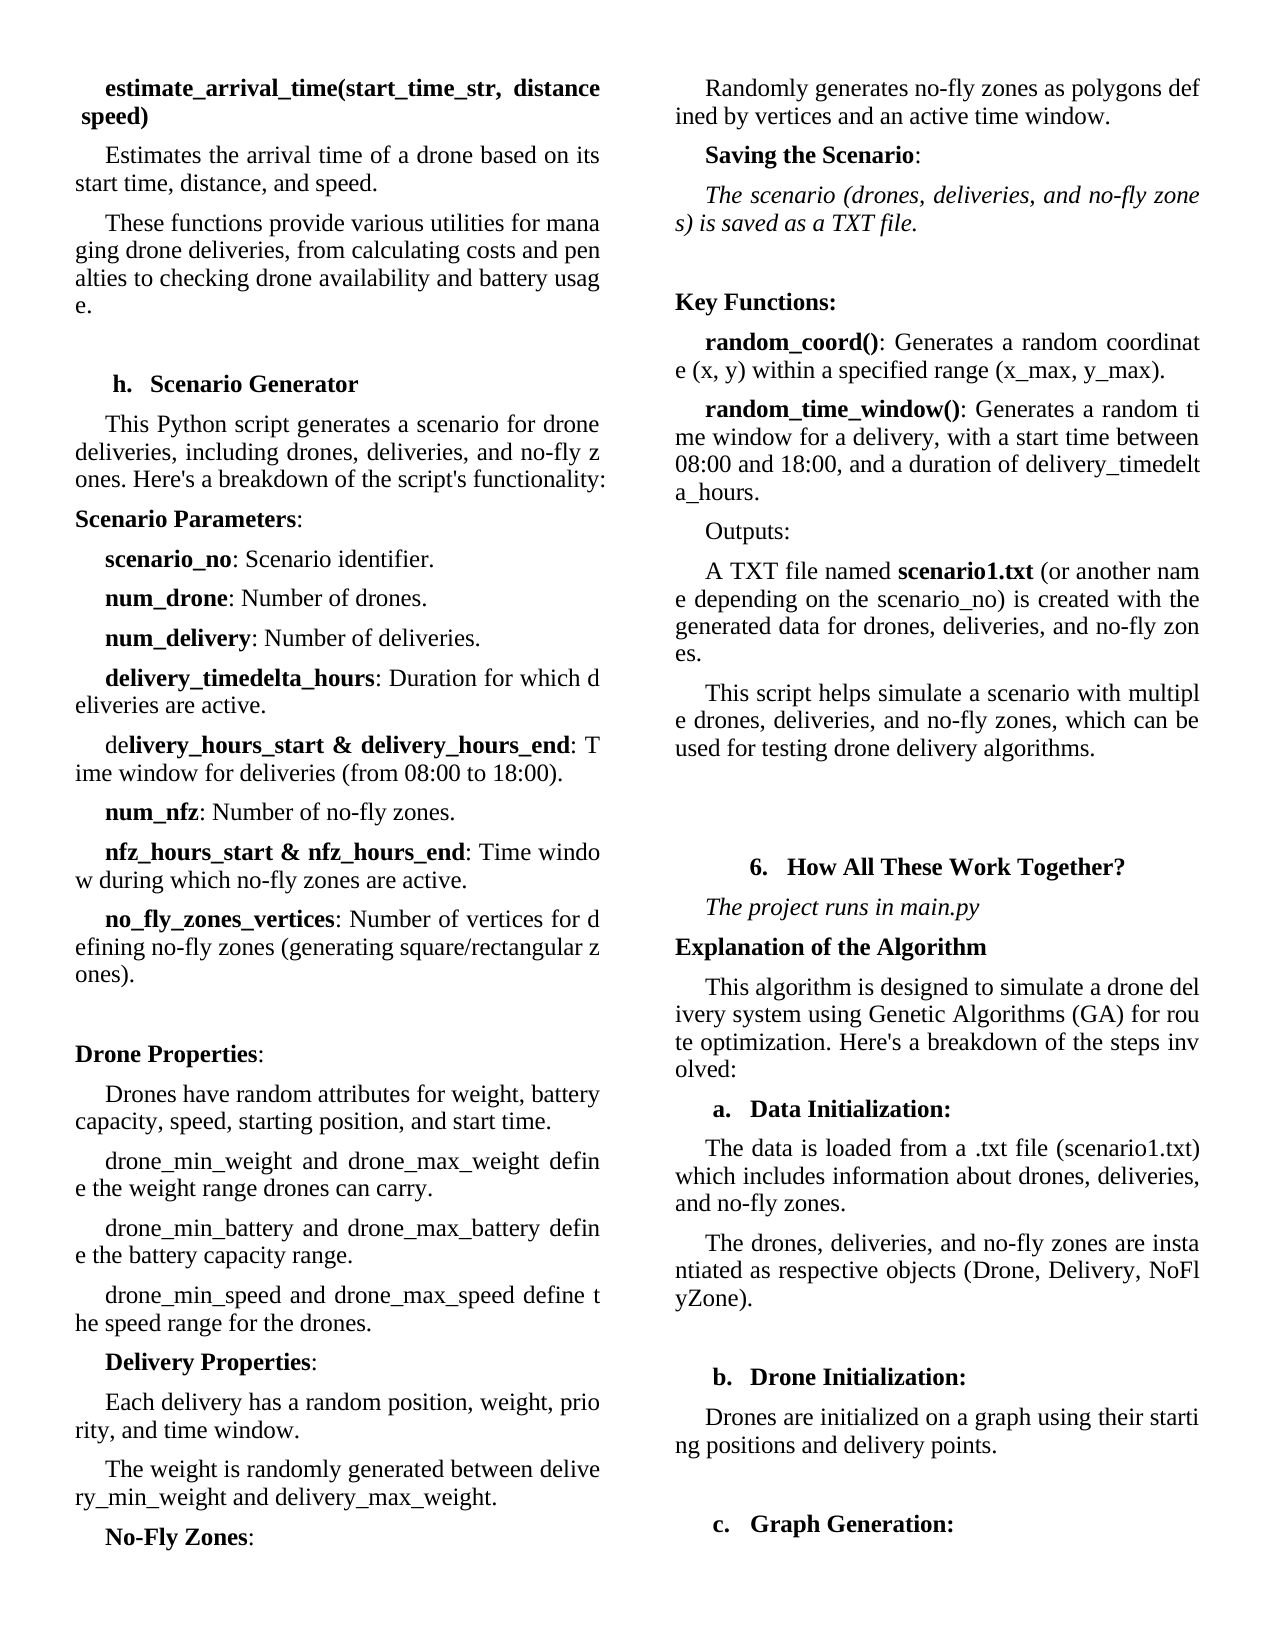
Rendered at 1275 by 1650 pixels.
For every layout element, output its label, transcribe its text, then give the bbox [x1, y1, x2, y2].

text estimate_arrival_time(start_time_str, distance, speed) [75, 75, 600, 130]
list Data Initialization: [712, 1095, 1200, 1122]
text num_delivery: Number of deliveries. [75, 625, 600, 652]
text num_drone: Number of drones. [75, 585, 600, 612]
text Each delivery has a random position, weight, priority, and time window. [75, 1389, 600, 1443]
text Estimates the arrival time of a drone based on its start time, distance, and speed. [75, 142, 600, 197]
text Drones are initialized on a graph using their starting positions and delivery points. [675, 1404, 1200, 1458]
text drone_min_battery and drone_max_battery define the battery capacity range. [75, 1214, 600, 1269]
text nfz_hours_start & nfz_hours_end: Time window during which no-fly zones are active. [75, 839, 600, 893]
text Randomly generates no-fly zones as polygons defined by vertices and an active time window. [675, 75, 1200, 130]
text Drone Properties: [75, 1040, 600, 1068]
text The weight is randomly generated between delivery_min_weight and delivery_max_weight. [75, 1456, 600, 1511]
text delivery_hours_start & delivery_hours_end: Time window for deliveries (from 08:00 to 18:00). [75, 732, 600, 787]
text random_coord(): Generates a random coordinate (x, y) within a specified range (x_max, y_max). [675, 329, 1200, 383]
text The scenario (drones, deliveries, and no-fly zones) is saved as a TXT file. [675, 182, 1200, 237]
text scenario_no: Scenario identifier. [75, 545, 600, 573]
text delivery_timedelta_hours: Duration for which deliveries are active. [75, 665, 600, 719]
text Key Functions: [675, 289, 1200, 316]
text random_time_window(): Generates a random time window for a delivery, with a start time between 08:00 and 18:00, and a duration of delivery_timedelta_hours. [675, 396, 1200, 505]
text This Python script generates a scenario for drone deliveries, including drones, deliveries, and no-fly zones. Here's a breakdown of the script's functionality: [75, 411, 600, 493]
text A TXT file named scenario1.txt (or another name depending on the scenario_no) is created with the generated data for drones, deliveries, and no-fly zones. [675, 558, 1200, 667]
list Graph Generation: [712, 1511, 1200, 1538]
text This algorithm is designed to simulate a drone delivery system using Genetic Algorithms (GA) for route optimization. Here's a breakdown of the steps involved: [675, 973, 1200, 1083]
text drone_min_weight and drone_max_weight define the weight range drones can carry. [75, 1147, 600, 1202]
text num_nfz: Number of no-fly zones. [75, 799, 600, 826]
list How All These Work Together? [749, 854, 1200, 881]
text The data is loaded from a .txt file (scenario1.txt) which includes information about drones, deliveries, and no-fly zones. [675, 1135, 1200, 1217]
list Scenario Generator [112, 371, 600, 398]
text The project runs in main.py [675, 894, 1200, 921]
text Outputs: [675, 518, 1200, 545]
text Saving the Scenario: [675, 142, 1200, 169]
text Explanation of the Algorithm [675, 933, 1200, 961]
text Delivery Properties: [75, 1349, 600, 1376]
text Drones have random attributes for weight, battery capacity, speed, starting position, and start time. [75, 1080, 600, 1135]
list Drone Initialization: [712, 1364, 1200, 1391]
text The drones, deliveries, and no-fly zones are instantiated as respective objects (Drone, Delivery, NoFlyZone). [675, 1229, 1200, 1312]
text These functions provide various utilities for managing drone deliveries, from calculating costs and penalties to checking drone availability and battery usage. [75, 209, 600, 319]
text drone_min_speed and drone_max_speed define the speed range for the drones. [75, 1282, 600, 1336]
text This script helps simulate a scenario with multiple drones, deliveries, and no-fly zones, which can be used for testing drone delivery algorithms. [675, 680, 1200, 762]
text Scenario Parameters: [75, 506, 600, 533]
text No-Fly Zones: [75, 1523, 600, 1550]
text no_fly_zones_vertices: Number of vertices for defining no-fly zones (generating square/rectangular zones). [75, 906, 600, 988]
